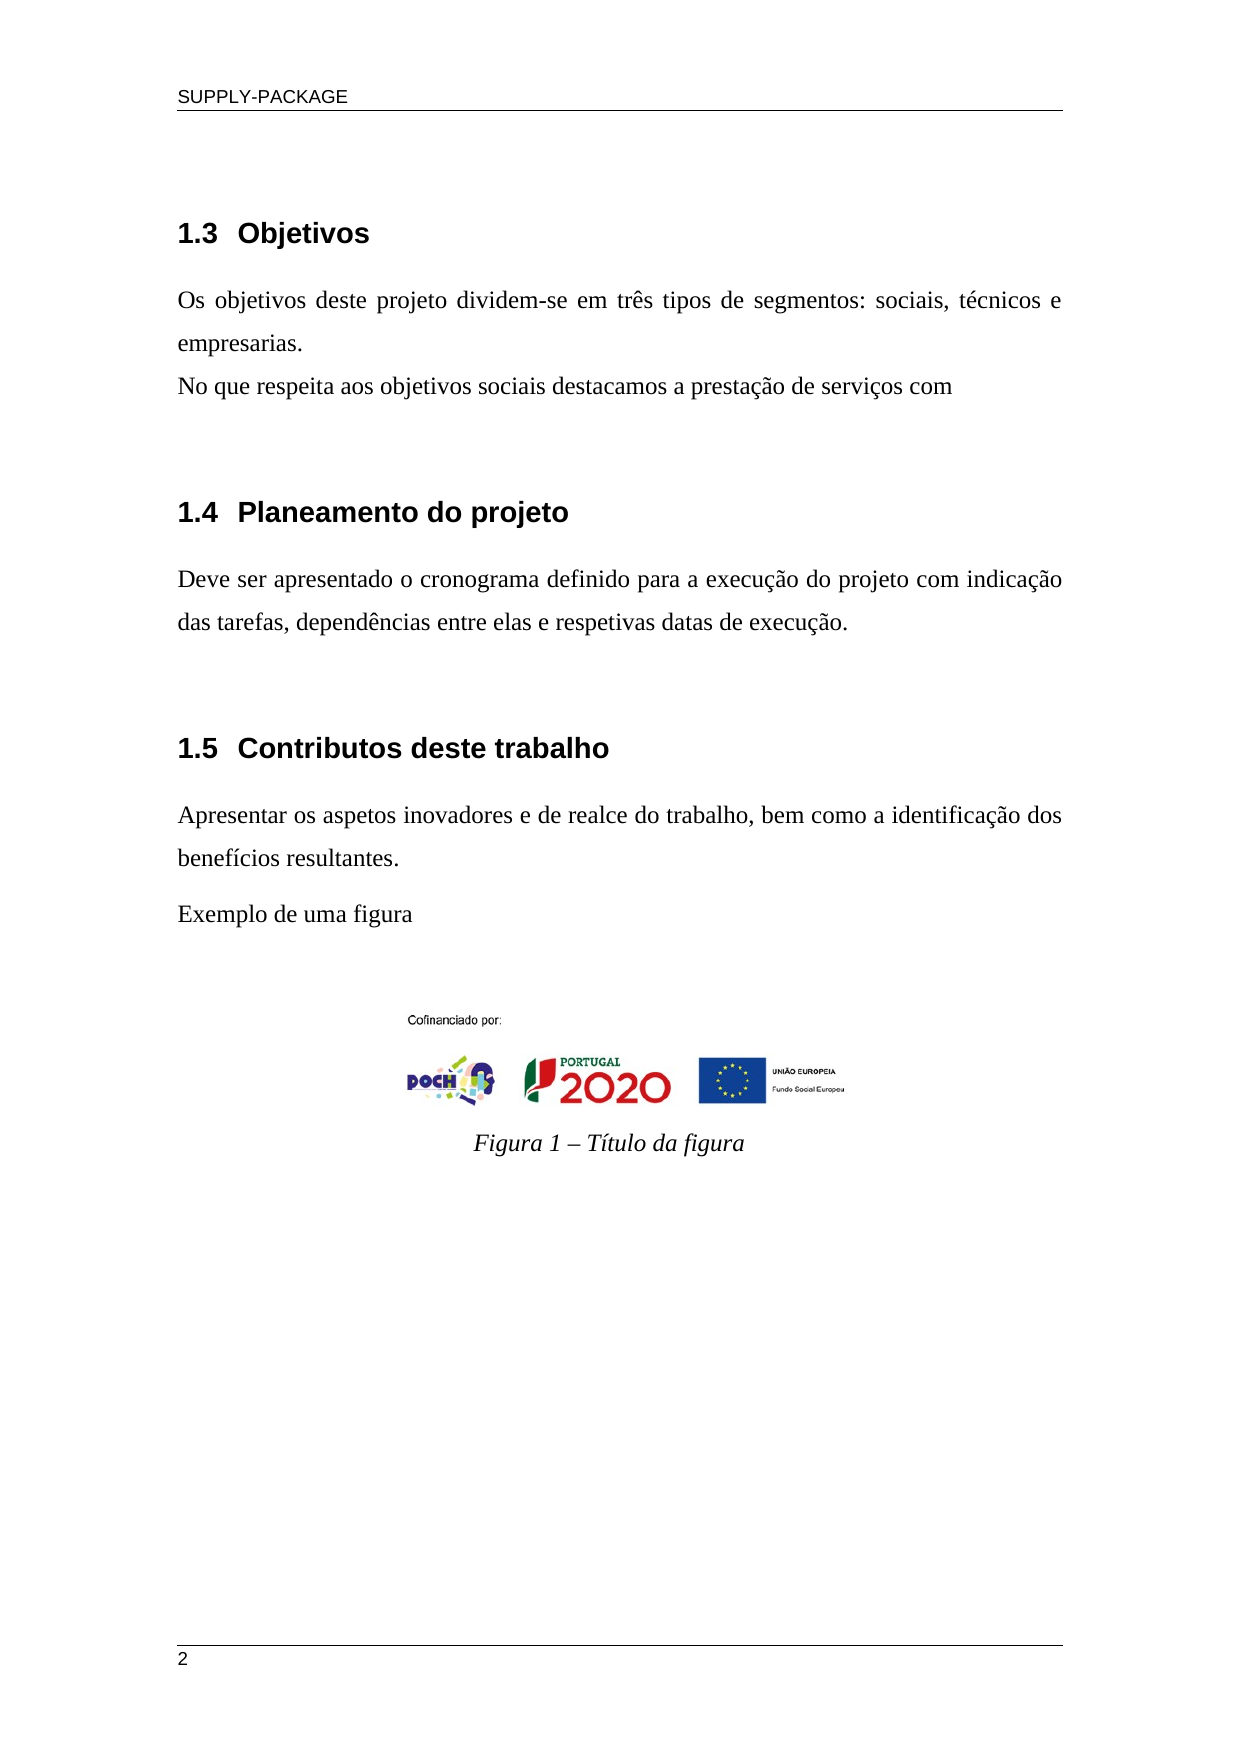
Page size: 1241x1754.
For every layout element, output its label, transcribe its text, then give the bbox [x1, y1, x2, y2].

text Objetivos [177, 216, 1063, 249]
text Exemplo de uma figura [177, 899, 1063, 927]
text Contributos deste trabalho [177, 731, 1063, 764]
picture [390, 1009, 850, 1107]
text Planeamento do projeto [177, 495, 1063, 528]
text Os objetivos deste projeto dividem-se em três tipos de segmentos: sociais, técnicos e empresarias. No que respeita aos objetivos sociais destacamos a prestação de serviços com [177, 285, 1063, 400]
text Apresentar os aspetos inovadores e de realce do trabalho, bem como a identificação dos benefícios resultantes. [177, 800, 1063, 872]
text Deve ser apresentado o cronograma definido para a execução do projeto com indicação das tarefas, dependências entre elas e respetivas datas de execução. [177, 564, 1063, 636]
